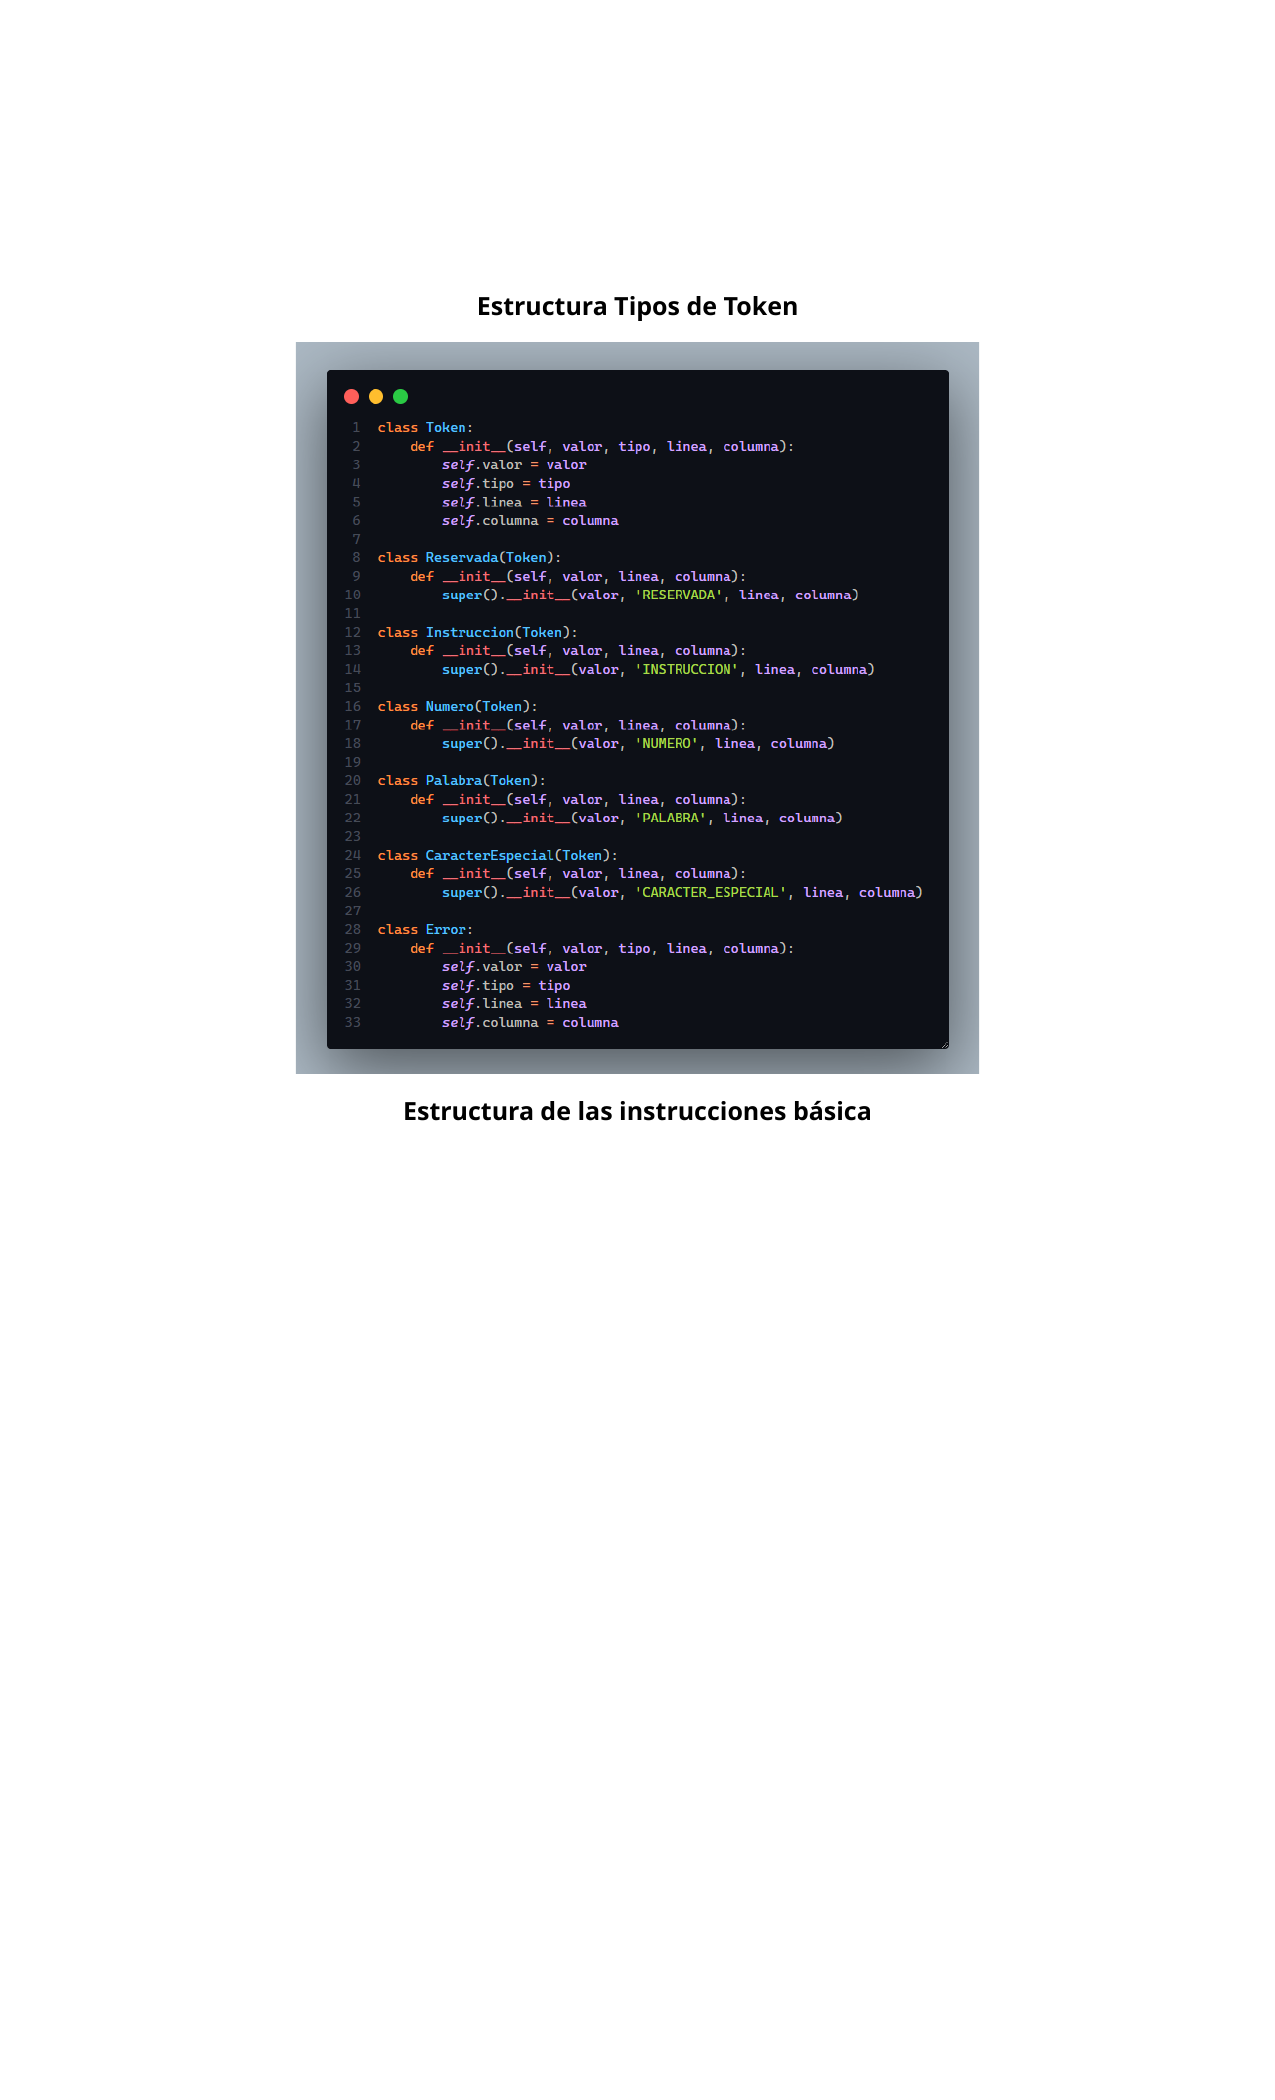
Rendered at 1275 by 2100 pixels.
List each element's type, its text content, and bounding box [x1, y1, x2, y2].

text Estructura Tipos de Token [75, 289, 1200, 323]
text Estructura de las instrucciones básica [75, 1093, 1200, 1127]
picture [295, 342, 980, 1074]
